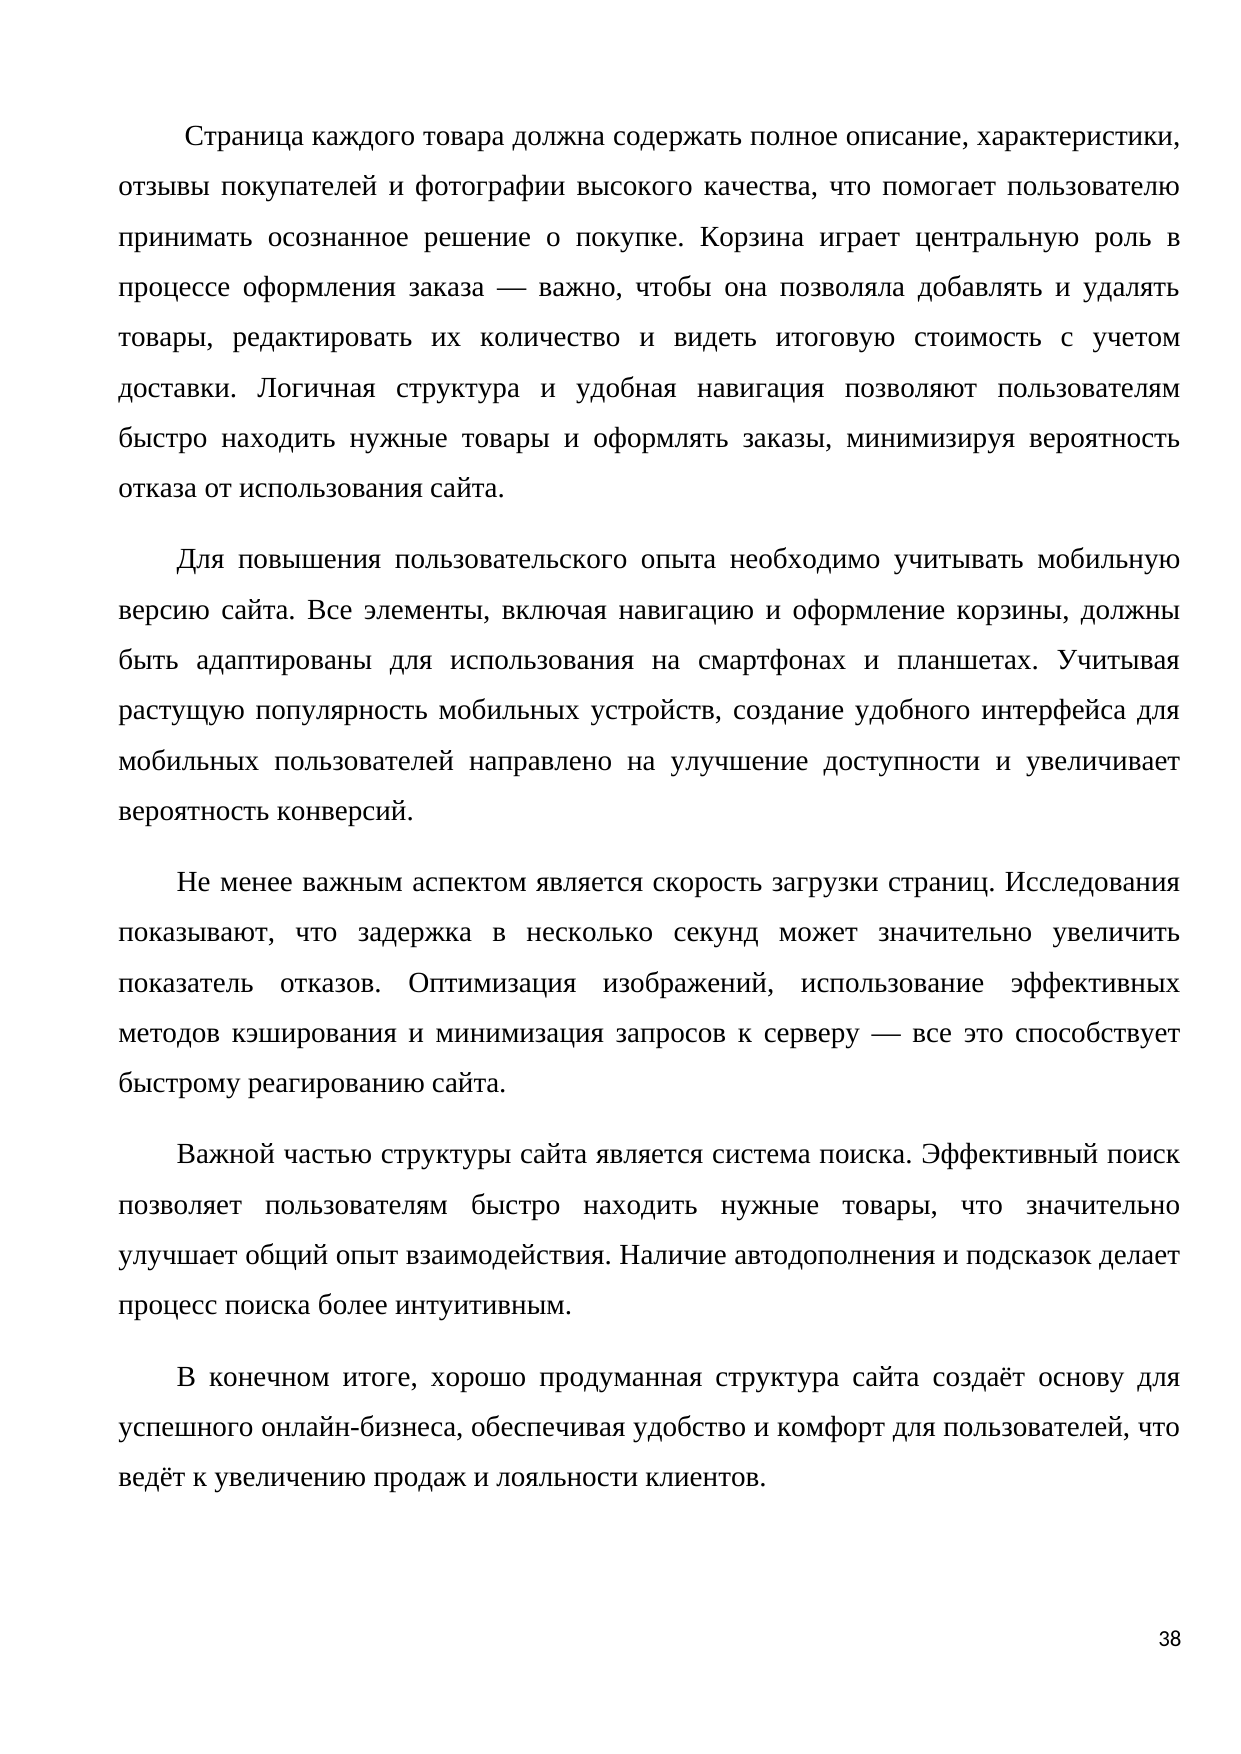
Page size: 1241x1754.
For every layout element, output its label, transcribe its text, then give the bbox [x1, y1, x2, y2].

text Для повышения пользовательского опыта необходимо учитывать мобильную версию сайта. Все элементы, включая навигацию и оформление корзины, должны быть адаптированы для использования на смартфонах и планшетах. Учитывая растущую популярность мобильных устройств, создание удобного интерфейса для мобильных пользователей направлено на улучшение доступности и увеличивает вероятность конверсий. [118, 541, 1181, 827]
text В конечном итоге, хорошо продуманная структура сайта создаёт основу для успешного онлайн-бизнеса, обеспечивая удобство и комфорт для пользователей, что ведёт к увеличению продаж и лояльности клиентов. [118, 1359, 1181, 1493]
text Страница каждого товара должна содержать полное описание, характеристики, отзывы покупателей и фотографии высокого качества, что помогает пользователю принимать осознанное решение о покупке. Корзина играет центральную роль в процессе оформления заказа — важно, чтобы она позволяла добавлять и удалять товары, редактировать их количество и видеть итоговую стоимость с учетом доставки. Логичная структура и удобная навигация позволяют пользователям быстро находить нужные товары и оформлять заказы, минимизируя вероятность отказа от использования сайта. [118, 118, 1181, 504]
text Не менее важным аспектом является скорость загрузки страниц. Исследования показывают, что задержка в несколько секунд может значительно увеличить показатель отказов. Оптимизация изображений, использование эффективных методов кэширования и минимизация запросов к серверу — все это способствует быстрому реагированию сайта. [118, 864, 1181, 1099]
text Важной частью структуры сайта является система поиска. Эффективный поиск позволяет пользователям быстро находить нужные товары, что значительно улучшает общий опыт взаимодействия. Наличие автодополнения и подсказок делает процесс поиска более интуитивным. [118, 1137, 1181, 1321]
